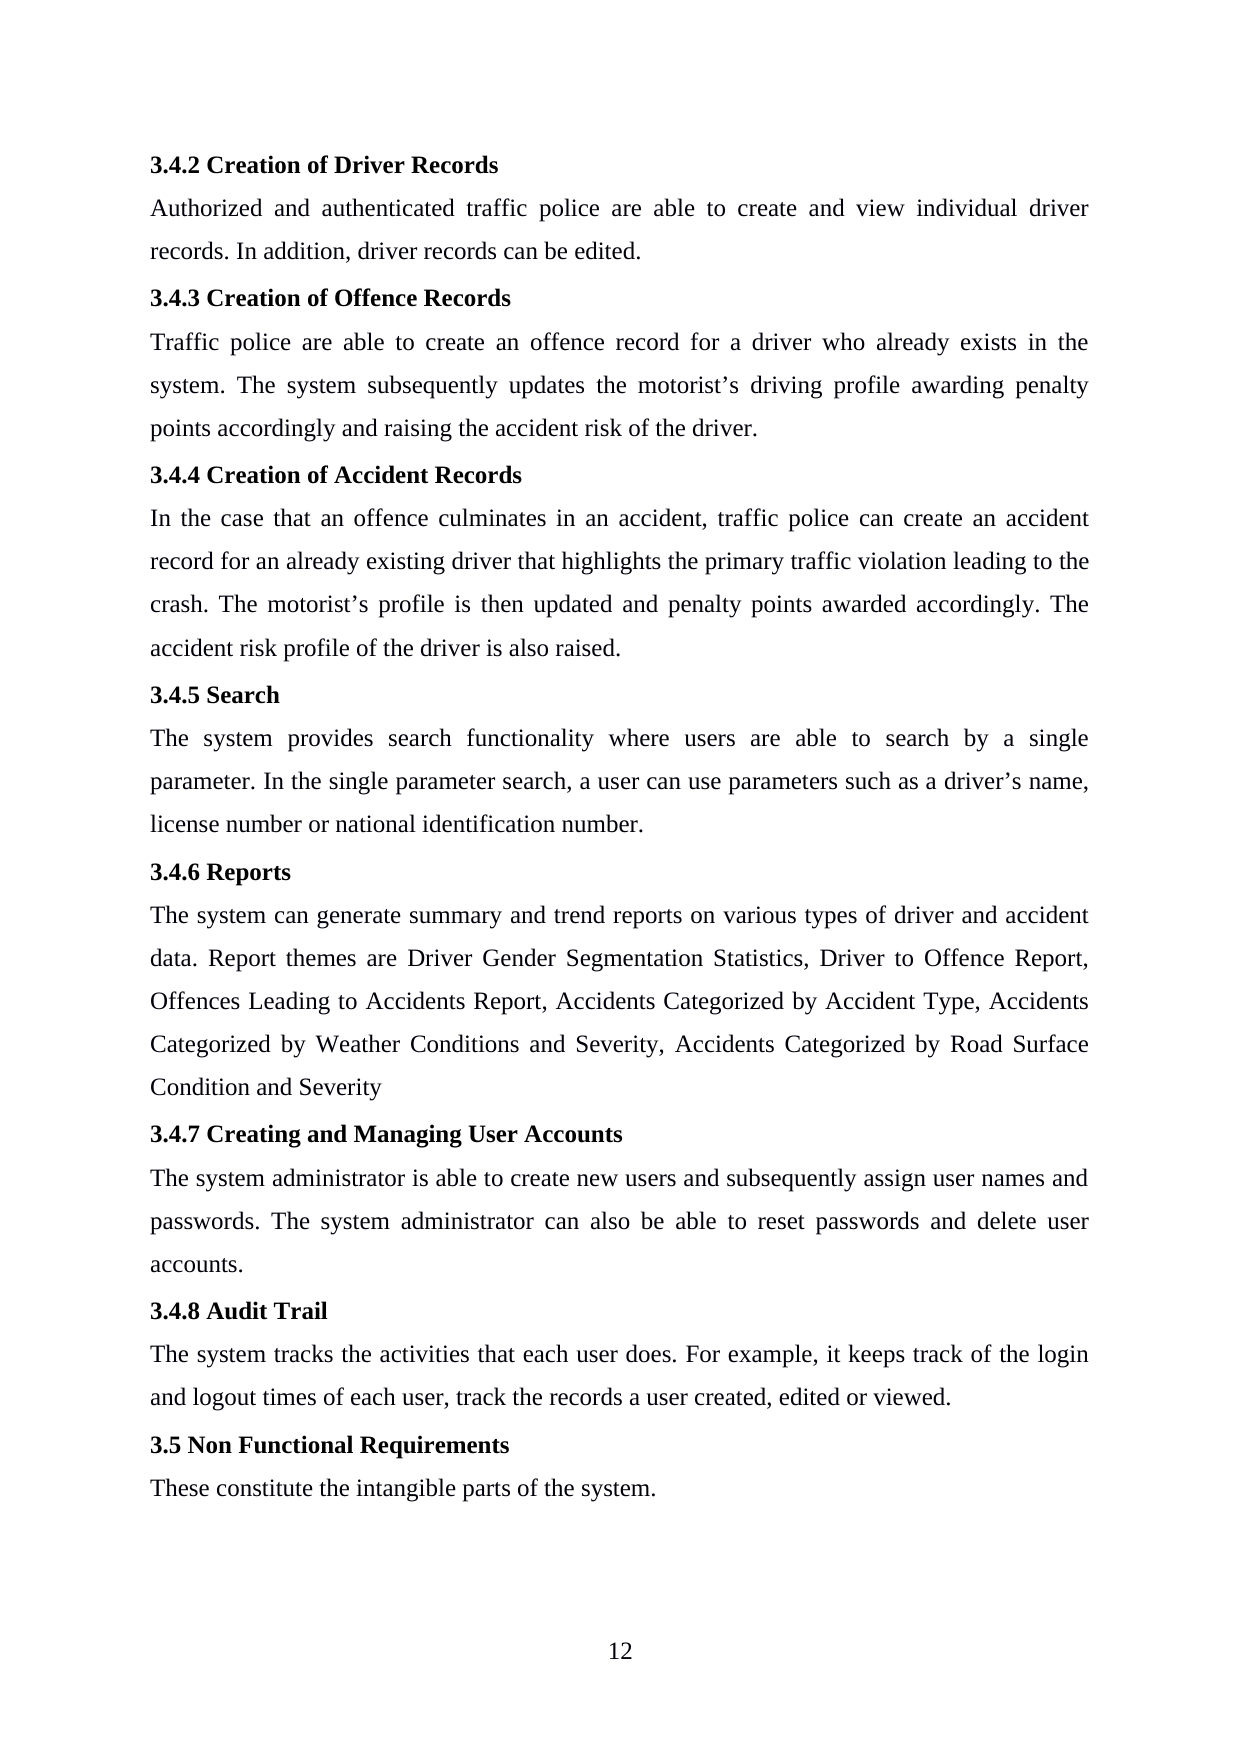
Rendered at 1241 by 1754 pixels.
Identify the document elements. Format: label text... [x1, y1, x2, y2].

text The system can generate summary and trend reports on various types of driver and accident data. Report themes are Driver Gender Segmentation Statistics, Driver to Offence Report, Offences Leading to Accidents Report, Accidents Categorized by Accident Type, Accidents Categorized by Weather Conditions and Severity, Accidents Categorized by Road Surface Condition and Severity [150, 900, 1090, 1101]
text Authorized and authenticated traffic police are able to create and view individual driver records. In addition, driver records can be edited. [150, 193, 1090, 265]
subtitle Search [150, 680, 1090, 709]
subtitle Audit Trail [150, 1296, 1090, 1325]
subtitle Creation of Offence Records [150, 283, 1090, 312]
text The system administrator is able to create new users and subsequently assign user names and passwords. The system administrator can also be able to reset passwords and delete user accounts. [150, 1163, 1090, 1278]
text Traffic police are able to create an offence record for a driver who already exists in the system. The system subsequently updates the motorist’s driving profile awarding penalty points accordingly and raising the accident risk of the driver. [150, 327, 1090, 442]
text In the case that an offence culminates in an accident, traffic police can create an accident record for an already existing driver that highlights the primary traffic violation leading to the crash. The motorist’s profile is then updated and penalty points awarded accordingly. The accident risk profile of the driver is also raised. [150, 503, 1090, 661]
text The system provides search functionality where users are able to search by a single parameter. In the single parameter search, a user can use parameters such as a driver’s name, license number or national identification number. [150, 723, 1090, 838]
subtitle Creation of Driver Records [150, 150, 1090, 179]
text These constitute the intangible parts of the system. [150, 1473, 1090, 1502]
text The system tracks the activities that each user does. For example, it keeps track of the login and logout times of each user, track the records a user created, edited or viewed. [150, 1339, 1090, 1411]
subtitle Non Functional Requirements [150, 1430, 1090, 1458]
subtitle Reports [150, 857, 1090, 885]
subtitle Creating and Managing User Accounts [150, 1119, 1090, 1148]
subtitle Creation of Accident Records [150, 460, 1090, 489]
